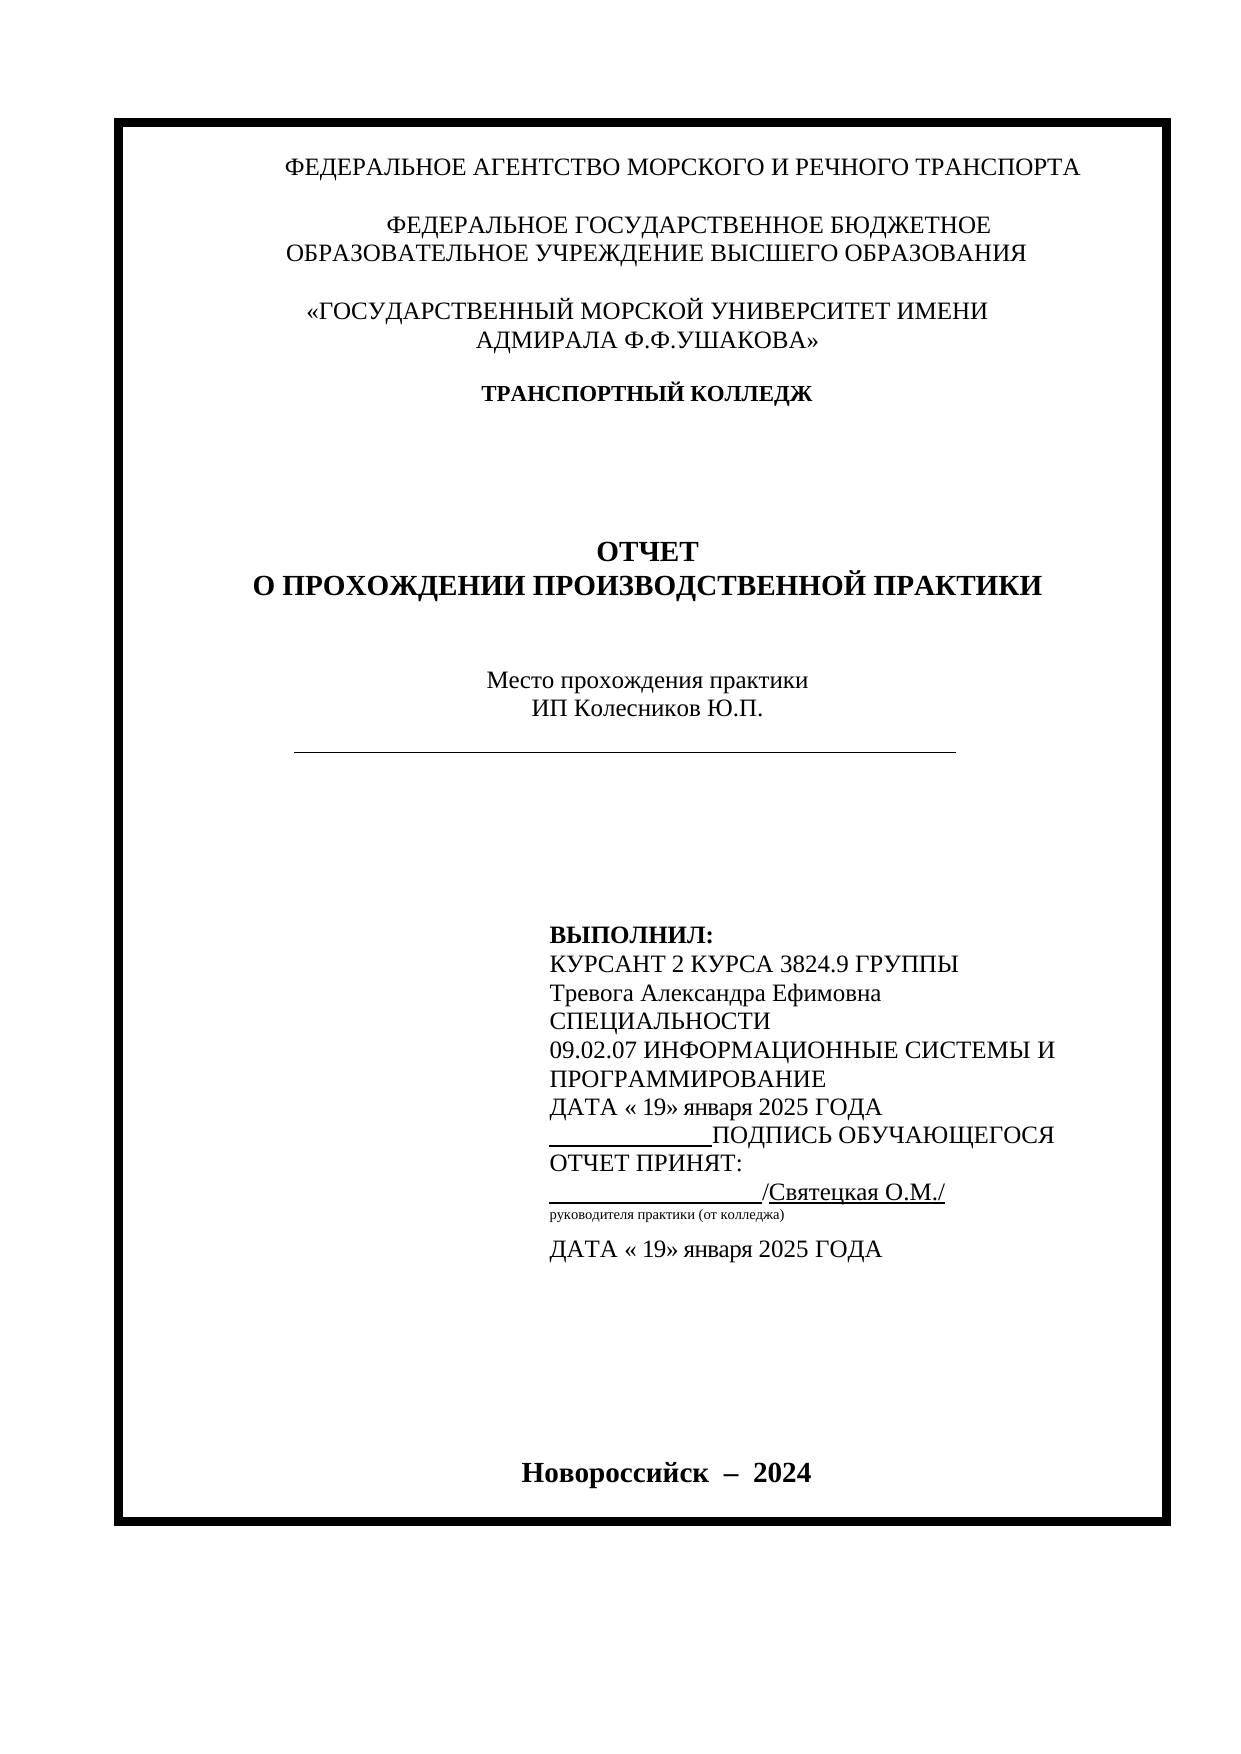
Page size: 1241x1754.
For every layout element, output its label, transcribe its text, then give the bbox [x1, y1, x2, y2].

table_cell Отчет o прохождении производственной практики Место прохождения практики ИП Колесников Ю.П. ВЫПОЛНИЛ: КУРСАНТ 2 КУРСА 3824.9 ГРУППЫ Тревога Александра Ефимовна СПЕЦИАЛЬНОСТИ 09.02.07 ИНФОРМАЦИОННЫЕ СИСТЕМЫ и программирование ДАТА « 19» января 2025 ГОДА ПОДПИСЬ ОБУЧАЮЩЕГОСЯ ОТЧЕТ ПРИНЯТ: /Святецкая О.М./ руководителя практики (от колледжа) ДАТА « 19» января 2025 ГОДА Новороссийск – 2024 [123, 406, 1162, 1517]
table_header ФЕДЕРАЛЬНОЕ АГЕНТСТВО МОРСКОГО И РЕЧНОГО ТРАНСПОРТА ФЕДЕРАЛЬНОЕ ГОСУДАРСТВЕННОЕ БЮДЖЕТНОЕ ОБРАЗОВАТЕЛЬНОЕ УЧРЕЖДЕНИЕ ВЫСШЕГО ОБРАЗОВАНИЯ «ГОСУДАРСТВЕННЫЙ МОРСКОЙ УНИВЕРСИТЕТ ИМЕНИ АДМИРАЛА Ф.Ф.УШАКОВА» ТРАНСПОРТНЫЙ КОЛЛЕДЖ [123, 127, 1162, 406]
